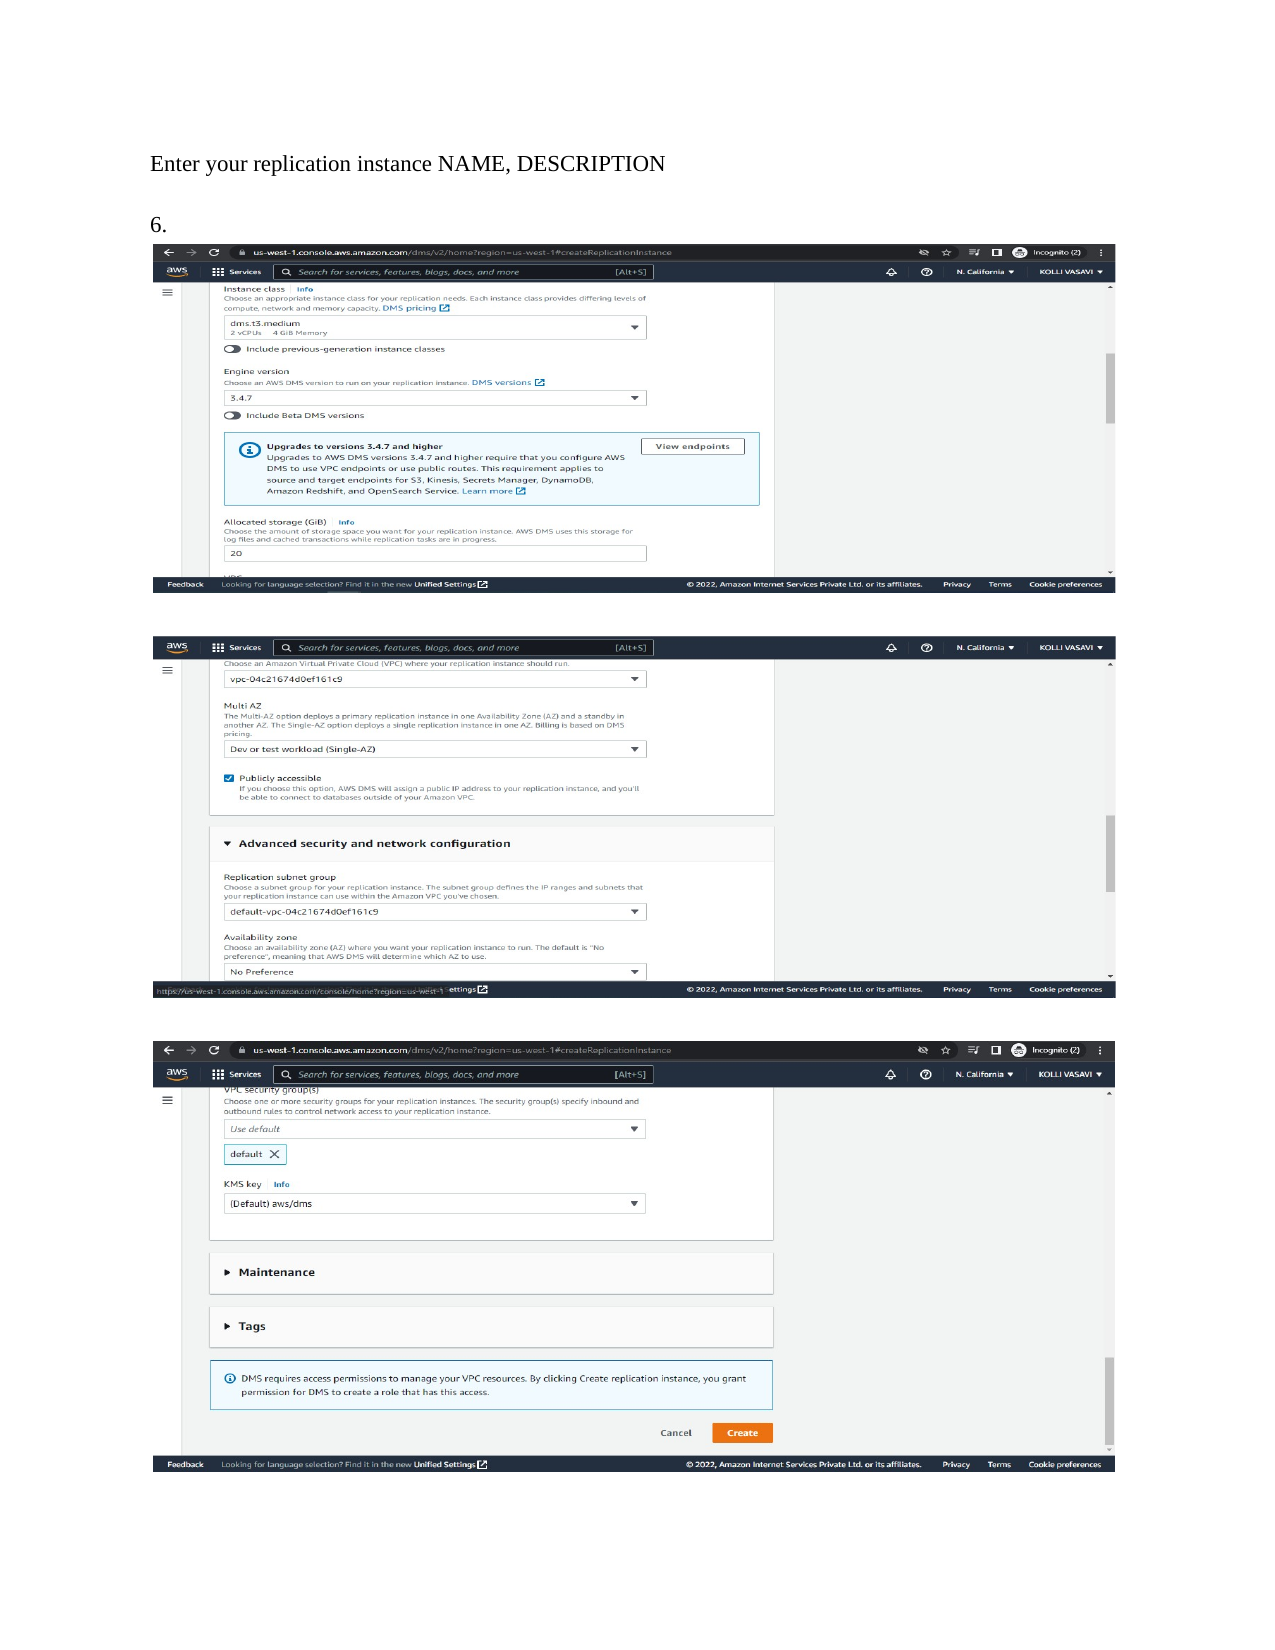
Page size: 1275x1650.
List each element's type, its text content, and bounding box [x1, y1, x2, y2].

picture [153, 636, 1116, 998]
picture [153, 244, 1116, 593]
text Enter your replication instance NAME, DESCRIPTION [150, 150, 1139, 176]
text 6. [150, 211, 1139, 237]
picture [153, 1041, 1115, 1472]
